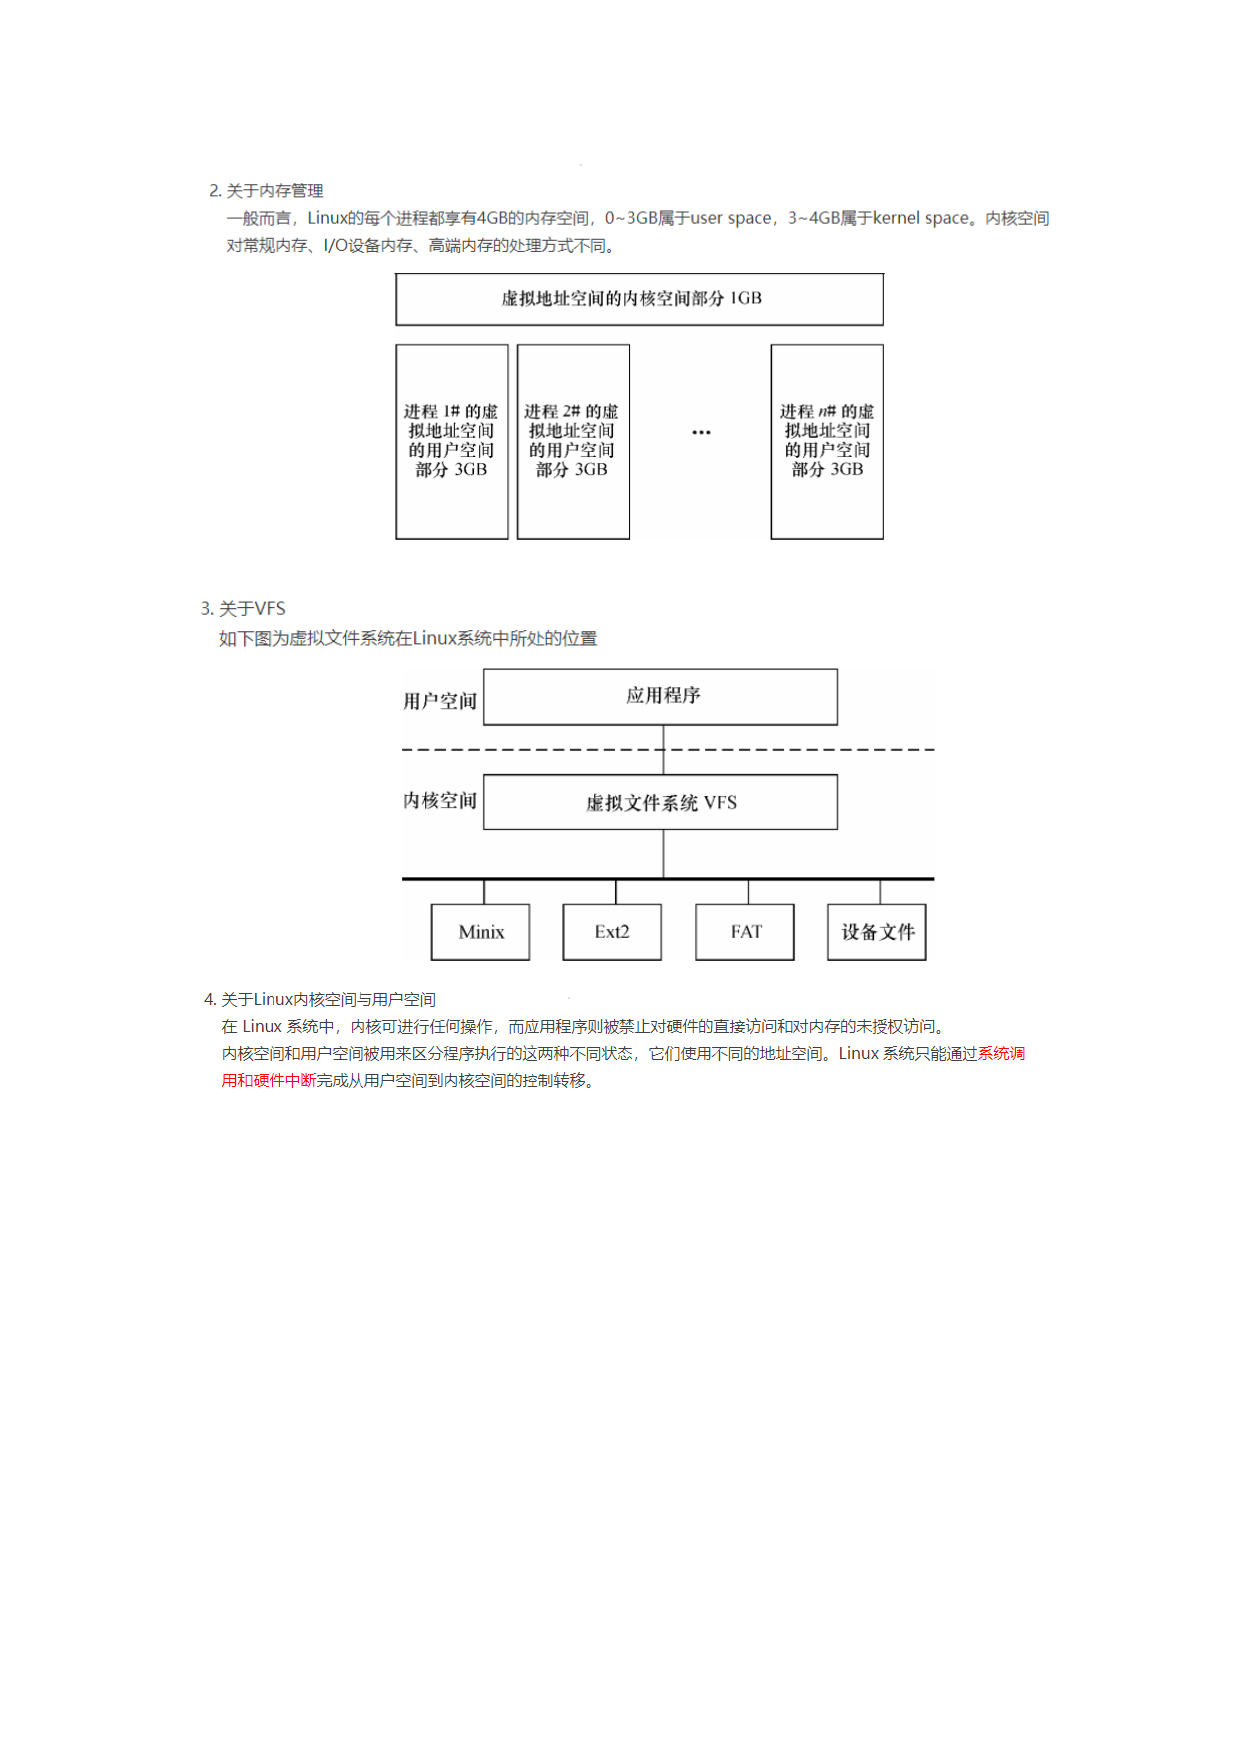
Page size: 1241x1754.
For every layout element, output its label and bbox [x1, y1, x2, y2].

picture [187, 974, 1053, 1112]
picture [187, 162, 1053, 557]
picture [187, 584, 1053, 973]
